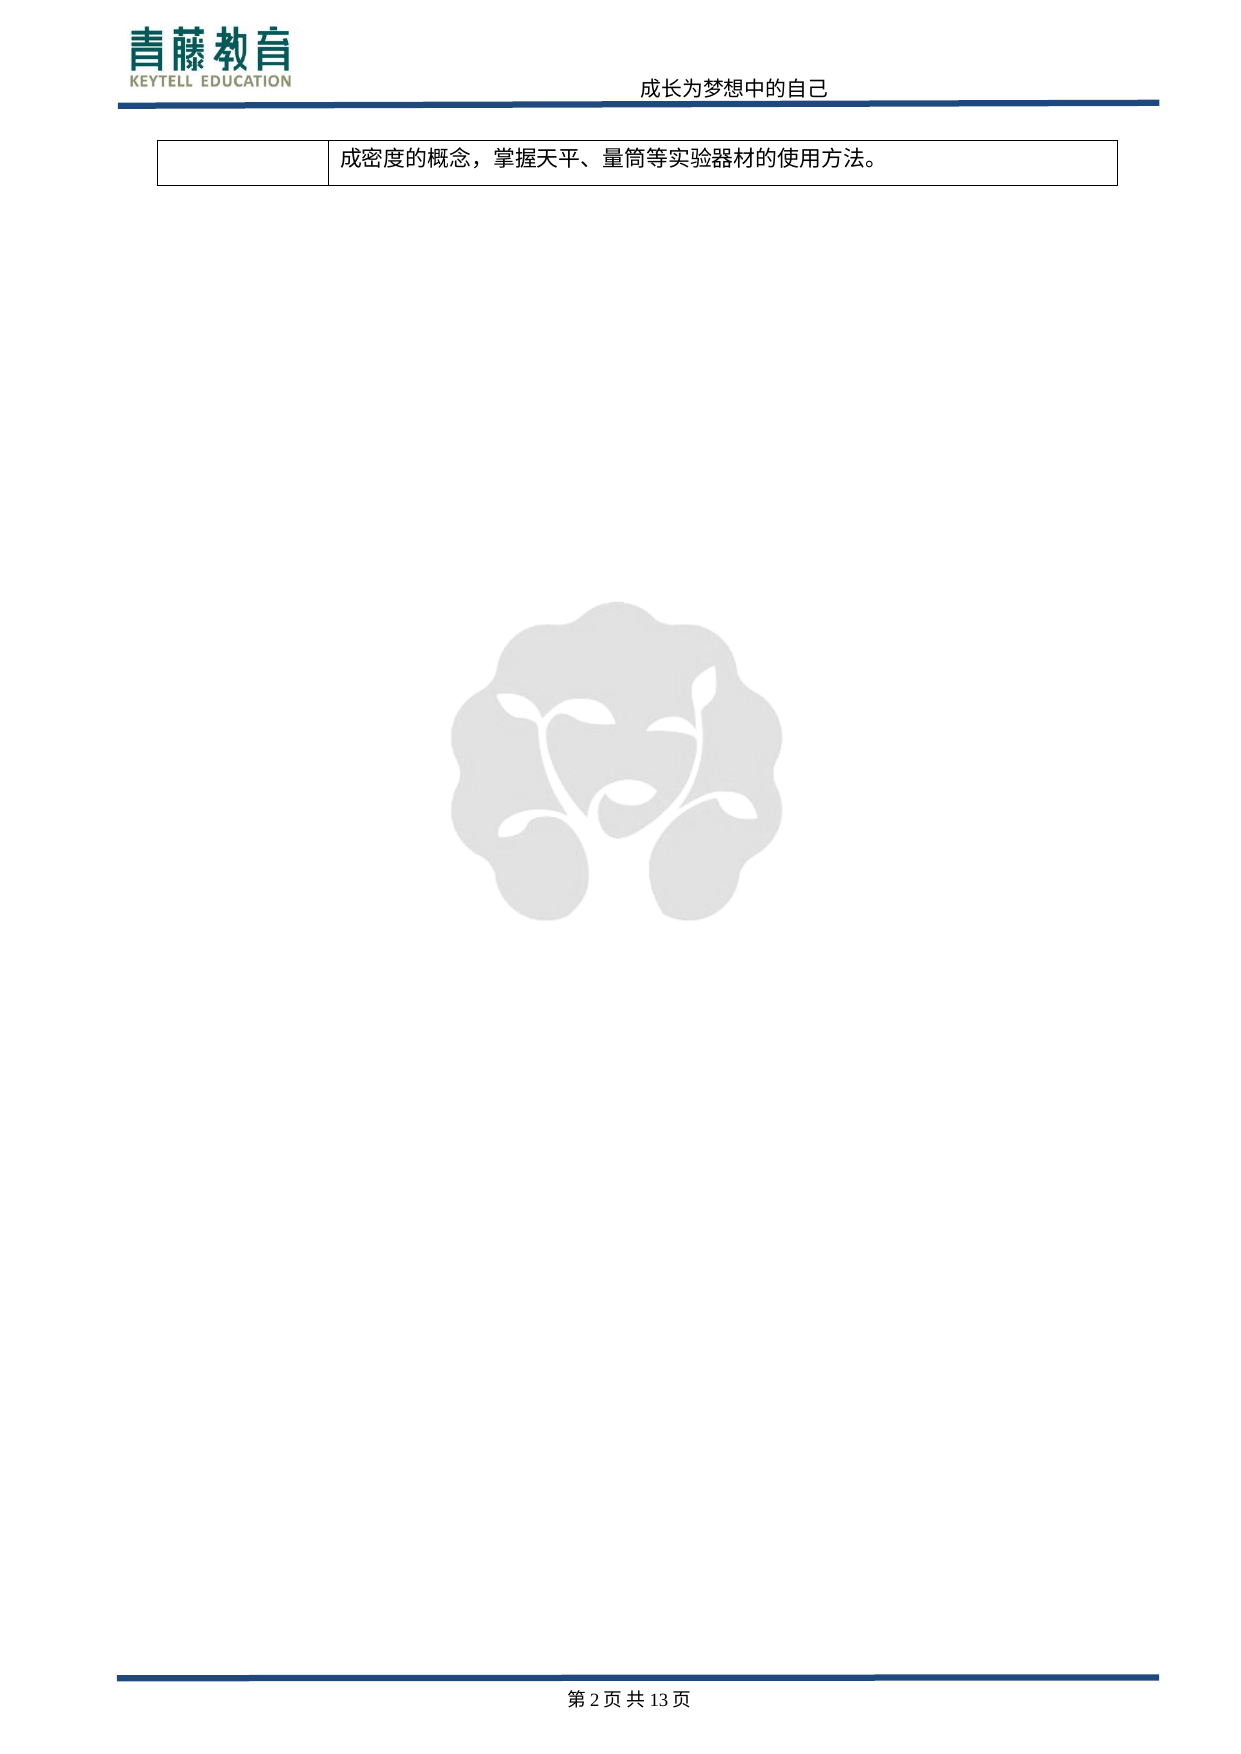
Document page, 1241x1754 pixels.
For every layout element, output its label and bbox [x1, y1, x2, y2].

table_cell [329, 141, 1117, 185]
picture [113, 10, 303, 93]
